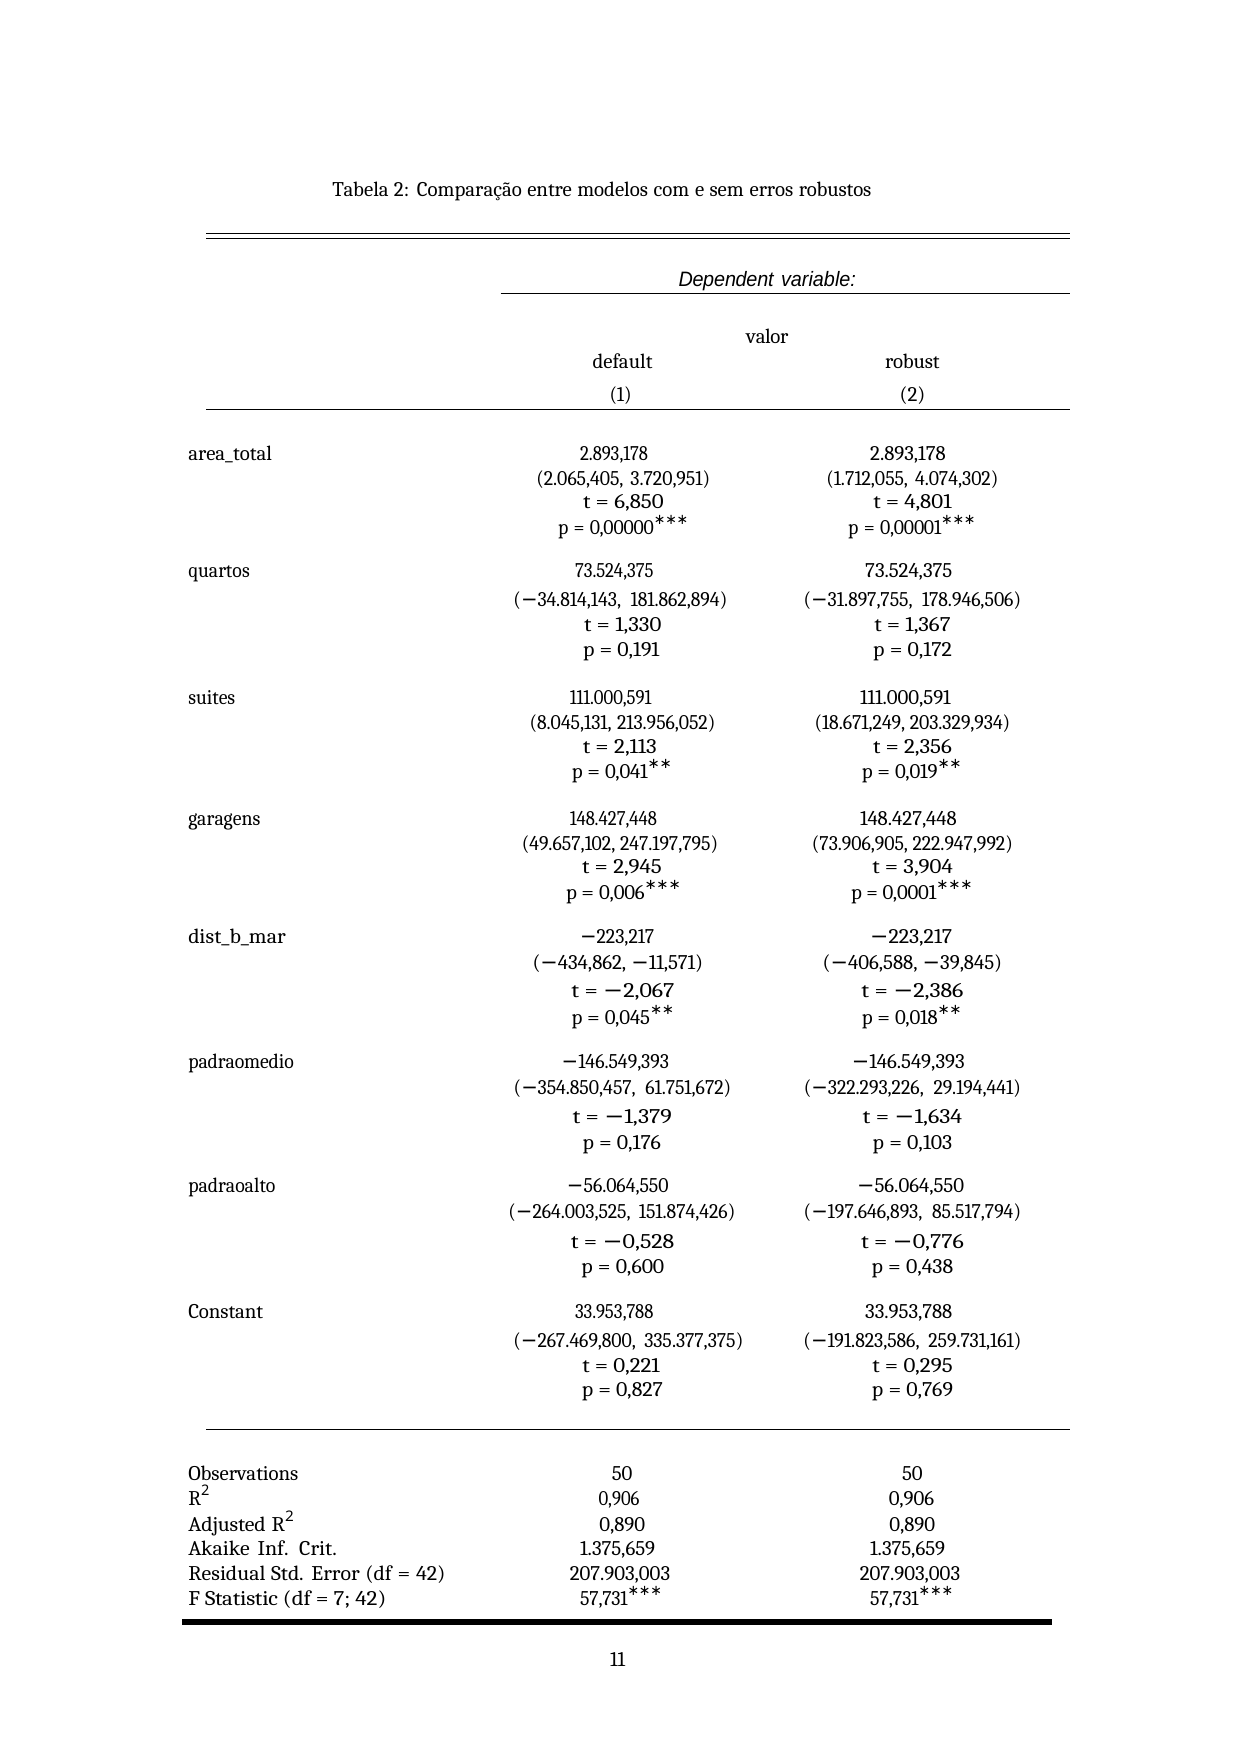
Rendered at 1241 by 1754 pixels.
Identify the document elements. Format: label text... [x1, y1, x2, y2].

table_cell 207.903,003 [515, 1562, 726, 1587]
text padraoalto −56.064,550 −56.064,550 [188, 1168, 1065, 1199]
text (1) (2) [469, 383, 1065, 407]
text Observations 50 50 [188, 1461, 1065, 1485]
table_cell Residual Std. Error (df = 42) [182, 1562, 514, 1587]
text (2.065,405, 3.720,951) (1.712,055, 4.074,302) [469, 466, 1065, 490]
table_cell 1.375,659 [515, 1538, 726, 1562]
text area_total 2.893,178 2.893,178 [188, 442, 1065, 466]
text p = 0,191 p = 0,172 [469, 637, 1065, 661]
table_cell 1.375,659 [726, 1538, 1052, 1562]
table_cell Akaike Inf. Crit. [182, 1538, 514, 1562]
text dist_b_mar −223,217 −223,217 [188, 919, 1065, 950]
text t = 6,850 t = 4,801 [469, 491, 1065, 513]
text p = 0,176 p = 0,103 [469, 1130, 1065, 1154]
text default robust [467, 349, 1065, 373]
text (−34.814,143, 181.862,894) (−31.897,755, 178.946,506) [469, 582, 1065, 613]
text t = 0,221 t = 0,295 [469, 1353, 1065, 1378]
text (−264.003,525, 151.874,426) (−197.646,893, 85.517,794) [464, 1199, 1065, 1224]
text Tabela 2: Comparação entre modelos com e sem erros robustos [332, 177, 1065, 201]
text padraomedio −146.549,393 −146.549,393 [188, 1044, 1065, 1074]
text t = 2,945 t = 3,904 [469, 856, 1065, 878]
text Dependent variable: [468, 267, 1065, 291]
text p = 0,041∗∗ p = 0,019∗∗ [468, 758, 1065, 784]
text t = 2,113 t = 2,356 [469, 735, 1065, 758]
text t = −0,528 t = −0,776 [469, 1224, 1065, 1254]
text garagens 148.427,448 148.427,448 [188, 807, 1065, 831]
text (8.045,131, 213.956,052) (18.671,249, 203.329,934) [474, 710, 1065, 734]
text t = −1,379 t = −1,634 [469, 1099, 1065, 1130]
text quartos 73.524,375 73.524,375 [188, 562, 1065, 582]
text valor [469, 325, 1065, 349]
text (−267.469,800, 335.377,375) (−191.823,586, 259.731,161) [469, 1322, 1065, 1353]
text p = 0,045∗∗ p = 0,018∗∗ [468, 1003, 1065, 1029]
table_cell 207.903,003 [726, 1562, 1052, 1587]
text R2 0,906 0,906 [188, 1485, 1065, 1511]
table_cell 57,731∗∗∗ [515, 1587, 726, 1619]
text suites 111.000,591 111.000,591 [188, 686, 1065, 710]
text t = −2,067 t = −2,386 [469, 975, 1065, 1003]
table_header Adjusted R2 [182, 1515, 514, 1537]
text t = 1,330 t = 1,367 [469, 613, 1065, 637]
text (−354.850,457, 61.751,672) (−322.293,226, 29.194,441) [469, 1074, 1065, 1099]
table_cell 57,731∗∗∗ [726, 1587, 1052, 1619]
table_header 0,890 [515, 1515, 726, 1537]
text p = 0,600 p = 0,438 [469, 1254, 1065, 1278]
table_cell F Statistic (df = 7; 42) [182, 1587, 514, 1619]
text p = 0,827 p = 0,769 [469, 1378, 1065, 1402]
text p = 0,006∗∗∗ p = 0,0001∗∗∗ [473, 878, 1065, 905]
table_header 0,890 [726, 1515, 1052, 1537]
text p = 0,00000∗∗∗ p = 0,00001∗∗∗ [468, 513, 1065, 540]
text (−434,862, −11,571) (−406,588, −39,845) [469, 950, 1065, 975]
text (49.657,102, 247.197,795) (73.906,905, 222.947,992) [469, 831, 1065, 855]
text Constant 33.953,788 33.953,788 [188, 1303, 1065, 1322]
